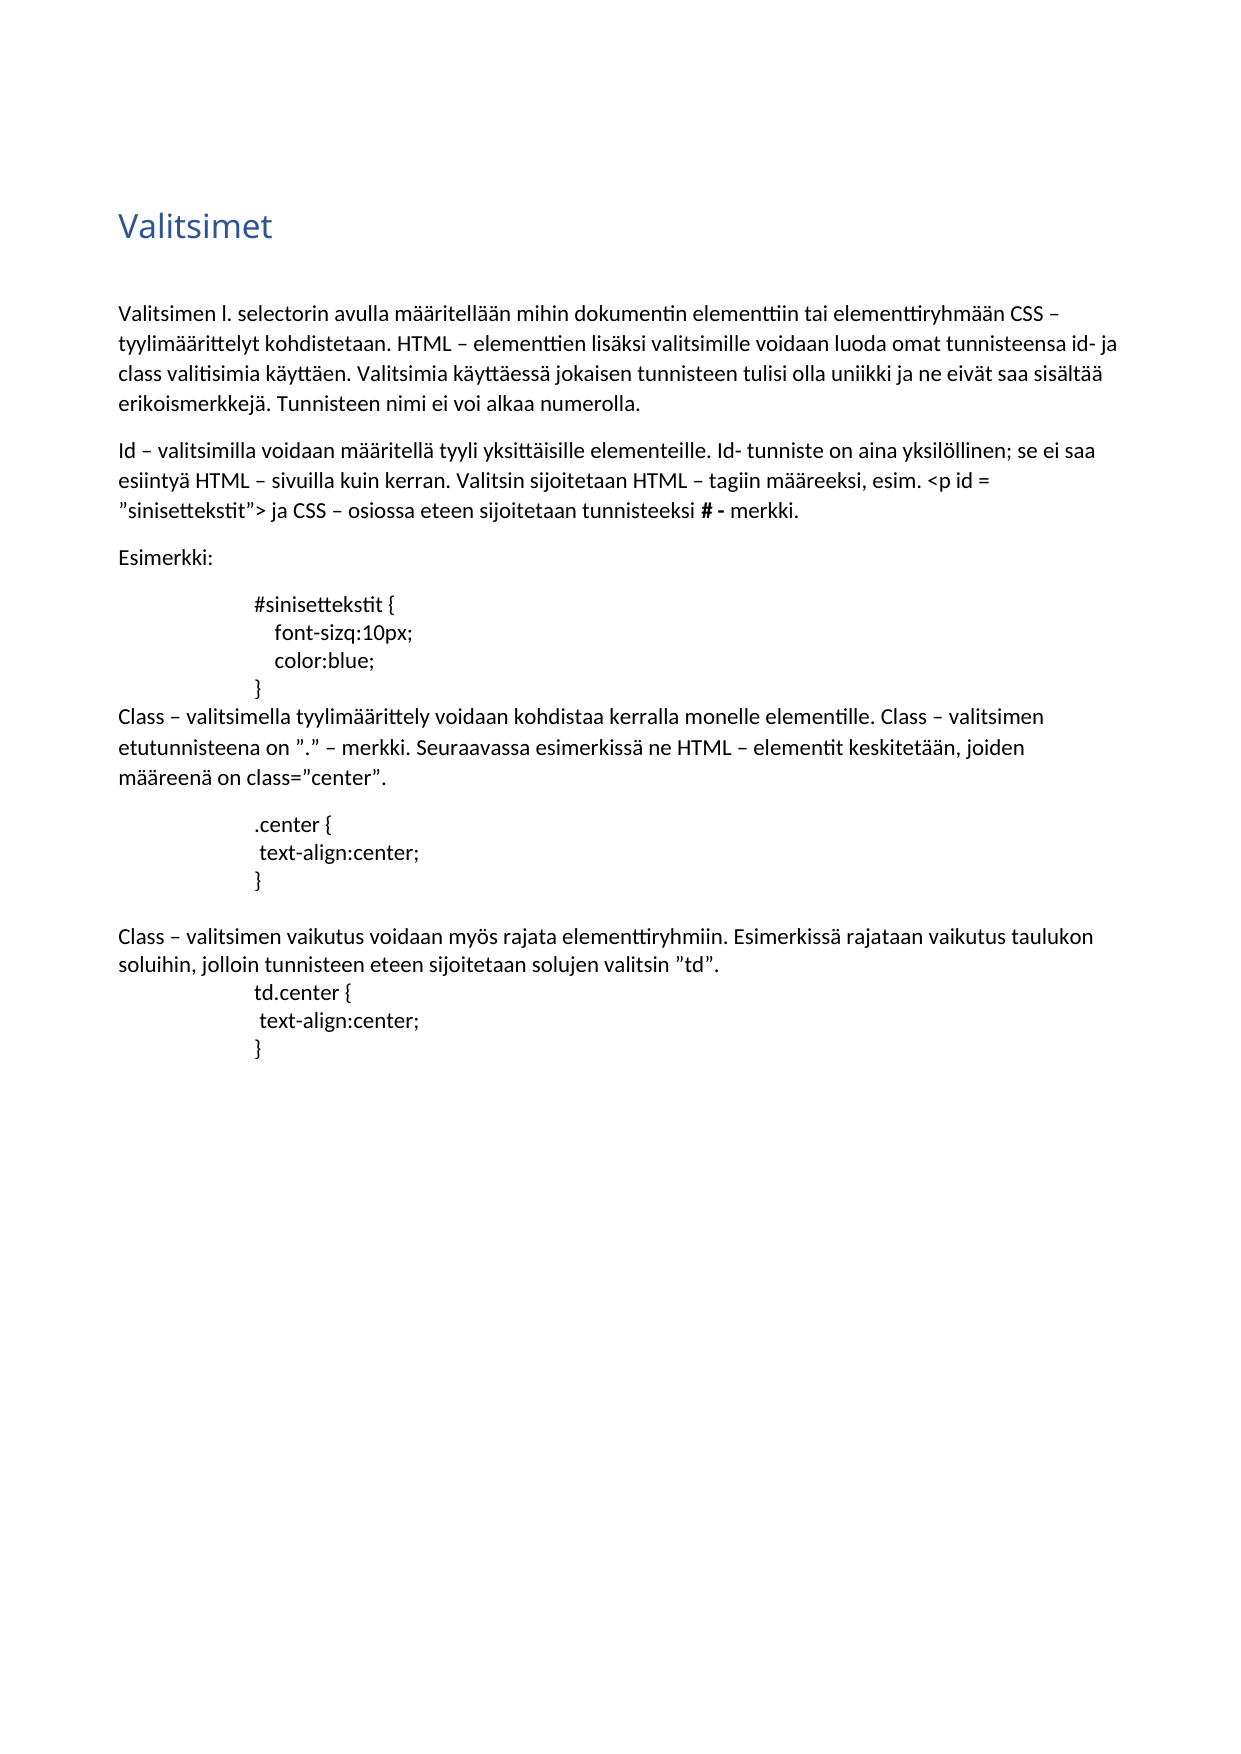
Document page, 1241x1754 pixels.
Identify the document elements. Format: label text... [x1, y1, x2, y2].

text font-sizq:10px; [118, 618, 1122, 646]
text Class – valitsimen vaikutus voidaan myös rajata elementtiryhmiin. Esimerkissä rajataan vaikutus taulukon soluihin, jolloin tunnisteen eteen sijoitetaan solujen valitsin ”td”. [118, 922, 1122, 978]
text Valitsimen l. selectorin avulla määritellään mihin dokumentin elementtiin tai elementtiryhmään CSS – tyylimäärittelyt kohdistetaan. HTML – elementtien lisäksi valitsimille voidaan luoda omat tunnisteensa id- ja class valitisimia käyttäen. Valitsimia käyttäessä jokaisen tunnisteen tulisi olla uniikki ja ne eivät saa sisältää erikoismerkkejä. Tunnisteen nimi ei voi alkaa numerolla. [118, 299, 1122, 417]
text } [118, 1034, 1122, 1062]
text text-align:center; [254, 838, 1122, 866]
text } [254, 866, 1122, 894]
subtitle Valitsimet [118, 203, 1122, 248]
text } [118, 674, 1122, 702]
text color:blue; [118, 646, 1122, 674]
text Id – valitsimilla voidaan määritellä tyyli yksittäisille elementeille. Id- tunniste on aina yksilöllinen; se ei saa esiintyä HTML – sivuilla kuin kerran. Valitsin sijoitetaan HTML – tagiin määreeksi, esim. <p id = ”sinisettekstit”> ja CSS – osiossa eteen sijoitetaan tunnisteeksi # - merkki. [118, 436, 1122, 524]
text Class – valitsimella tyylimäärittely voidaan kohdistaa kerralla monelle elementille. Class – valitsimen etutunnisteena on ”.” – merkki. Seuraavassa esimerkissä ne HTML – elementit keskitetään, joiden määreenä on class=”center”. [118, 702, 1122, 791]
text #sinisettekstit { [118, 590, 1122, 618]
text td.center { [118, 978, 1122, 1006]
text .center { [254, 810, 1122, 838]
text text-align:center; [118, 1006, 1122, 1034]
text Esimerkki: [118, 543, 1122, 571]
